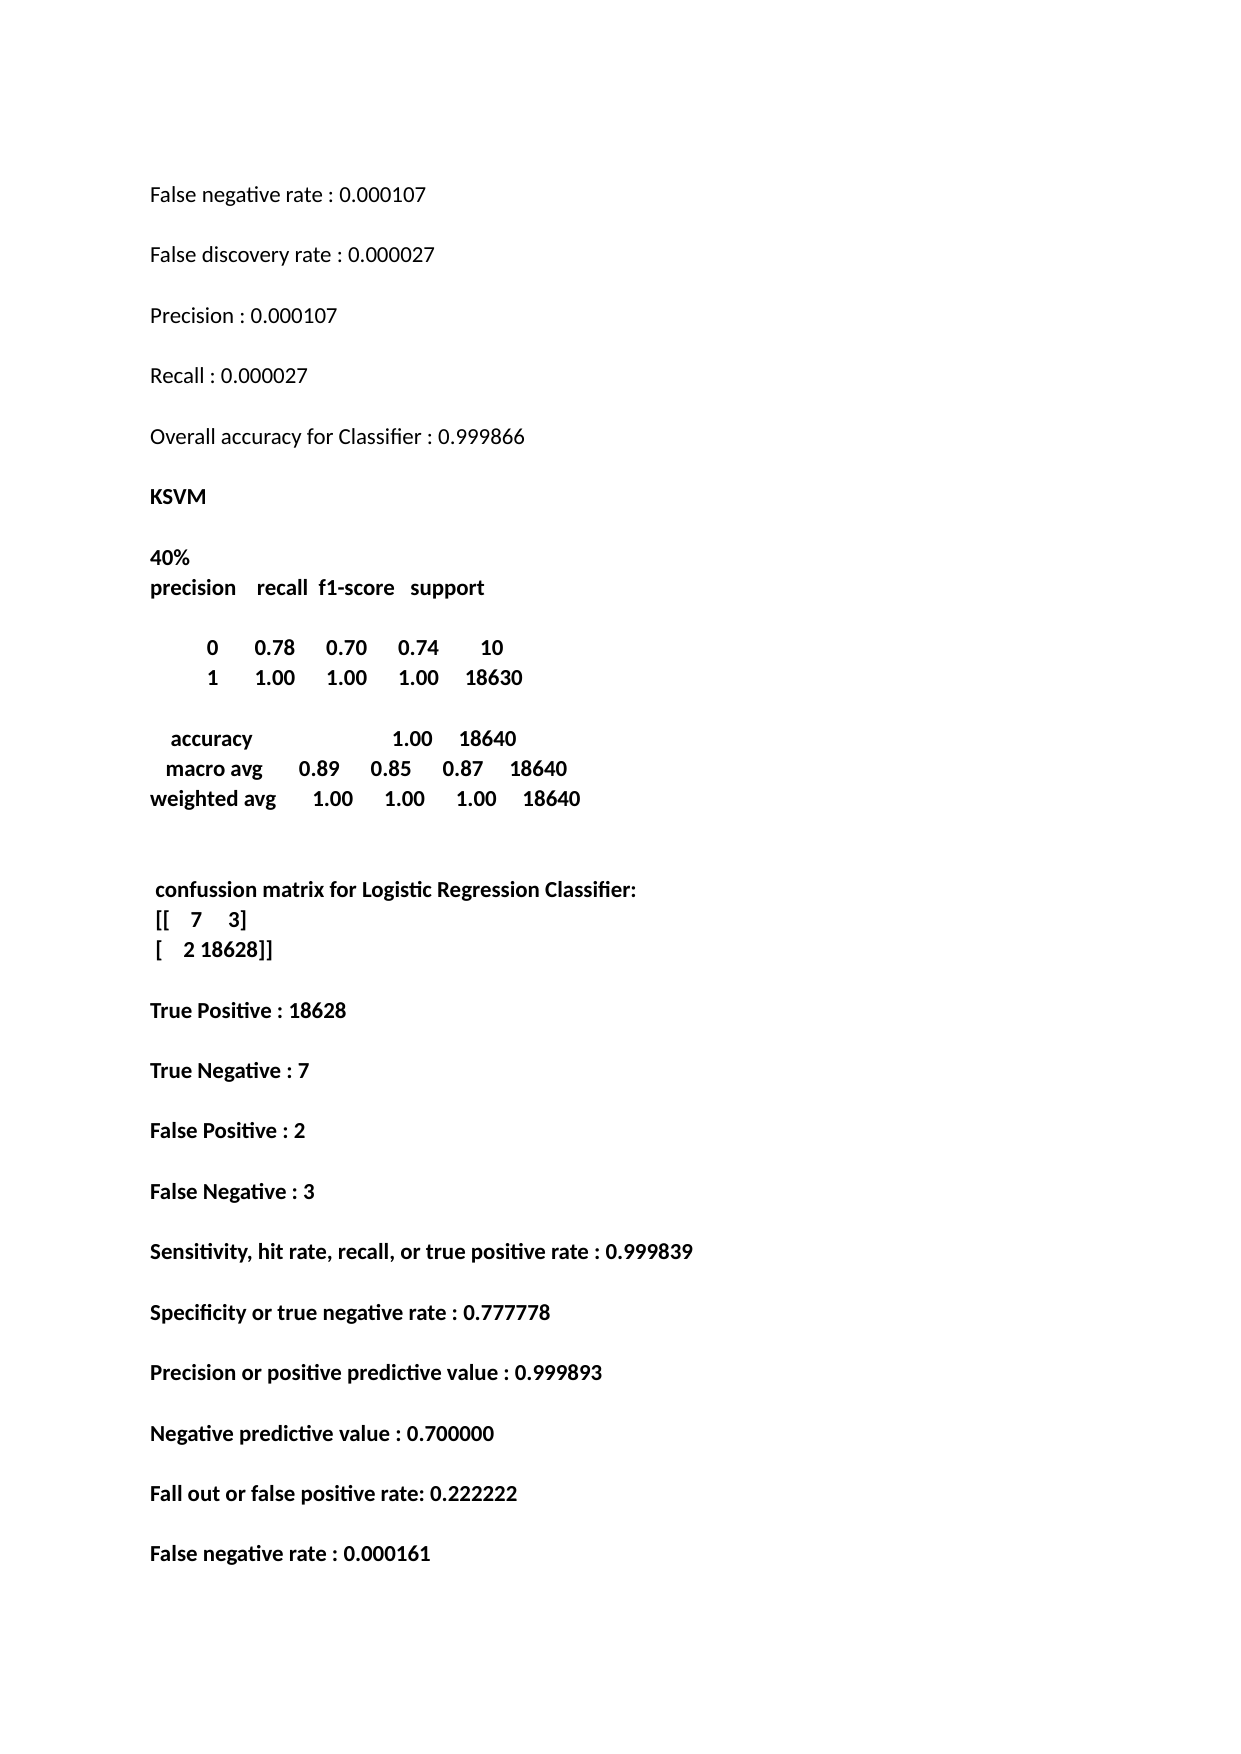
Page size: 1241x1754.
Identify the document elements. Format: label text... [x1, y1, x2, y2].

text Precision : 0.000107 [150, 301, 1090, 329]
text False negative rate : 0.000107 [150, 180, 1090, 208]
text [[ 7 3] [150, 905, 1090, 933]
text confussion matrix for Logistic Regression Classifier: [150, 875, 1090, 903]
text True Negative : 7 [150, 1056, 1090, 1084]
text Sensitivity, hit rate, recall, or true positive rate : 0.999839 [150, 1237, 1090, 1266]
text precision recall f1-score support [150, 573, 1090, 601]
text Recall : 0.000027 [150, 361, 1090, 389]
text weighted avg 1.00 1.00 1.00 18640 [150, 784, 1090, 812]
text Negative predictive value : 0.700000 [150, 1419, 1090, 1447]
text False Negative : 3 [150, 1177, 1090, 1205]
text macro avg 0.89 0.85 0.87 18640 [150, 754, 1090, 782]
text False discovery rate : 0.000027 [150, 241, 1090, 269]
text [ 2 18628]] [150, 935, 1090, 963]
text accuracy 1.00 18640 [150, 724, 1090, 752]
text 0 0.78 0.70 0.74 10 [150, 633, 1090, 661]
text False Positive : 2 [150, 1117, 1090, 1145]
text 40% [150, 543, 1090, 571]
text Overall accuracy for Classifier : 0.999866 [150, 422, 1090, 450]
text False negative rate : 0.000161 [150, 1539, 1090, 1568]
text Precision or positive predictive value : 0.999893 [150, 1358, 1090, 1386]
text KSVM [150, 482, 1090, 510]
text 1 1.00 1.00 1.00 18630 [150, 663, 1090, 692]
text True Positive : 18628 [150, 996, 1090, 1024]
text Fall out or false positive rate: 0.222222 [150, 1479, 1090, 1507]
text Specificity or true negative rate : 0.777778 [150, 1298, 1090, 1326]
